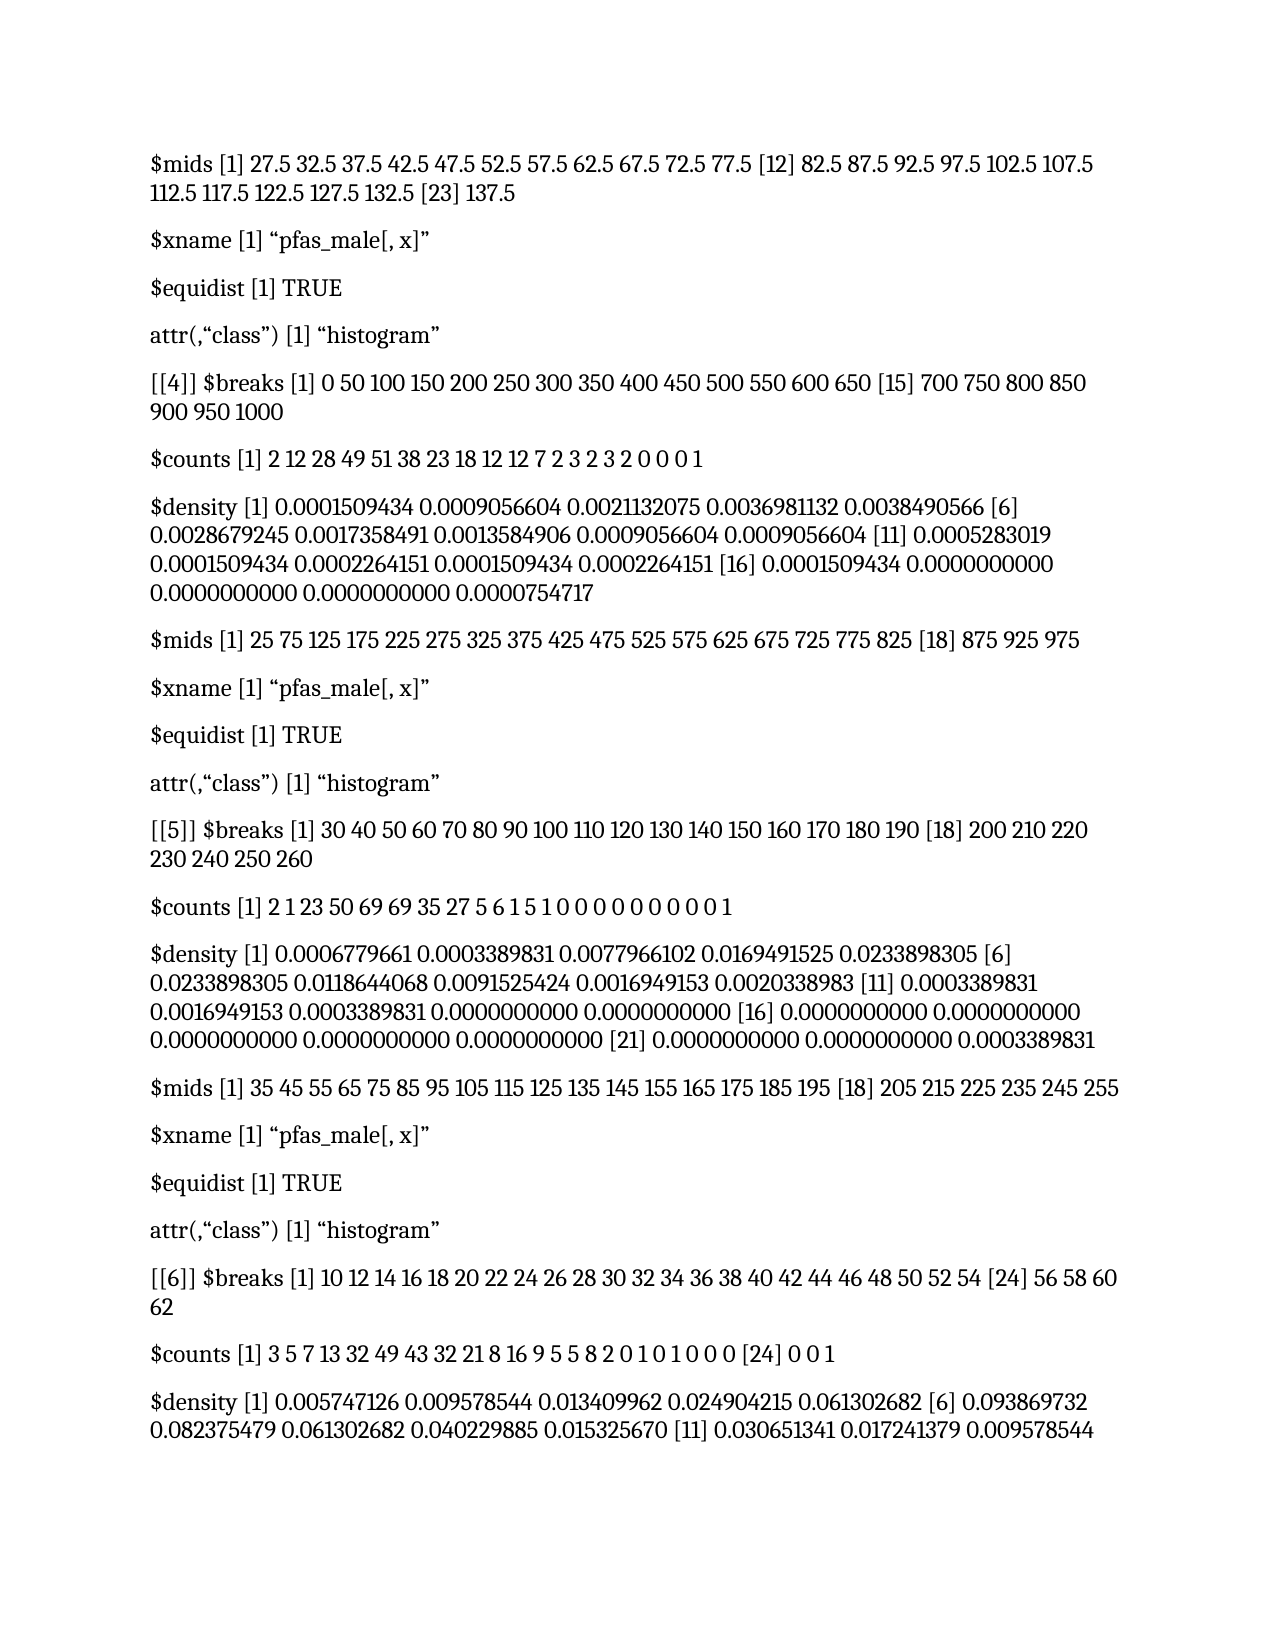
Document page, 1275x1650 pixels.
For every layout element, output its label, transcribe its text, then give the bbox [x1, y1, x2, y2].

text $counts [1] 2 1 23 50 69 69 35 27 5 6 1 5 1 0 0 0 0 0 0 0 0 0 1 [150, 892, 1125, 921]
text attr(,“class”) [1] “histogram” [150, 769, 1125, 797]
text $mids [1] 25 75 125 175 225 275 325 375 425 475 525 575 625 675 725 775 825 [18] 875 925 975 [150, 626, 1125, 655]
text attr(,“class”) [1] “histogram” [150, 1216, 1125, 1245]
text $counts [1] 3 5 7 13 32 49 43 32 21 8 16 9 5 5 8 2 0 1 0 1 0 0 0 [24] 0 0 1 [150, 1340, 1125, 1369]
text $equidist [1] TRUE [150, 721, 1125, 750]
text $xname [1] “pfas_male[, x]” [150, 674, 1125, 702]
text $mids [1] 35 45 55 65 75 85 95 105 115 125 135 145 155 165 175 185 195 [18] 205 215 225 235 245 255 [150, 1074, 1125, 1102]
text $counts [1] 2 12 28 49 51 38 23 18 12 12 7 2 3 2 3 2 0 0 0 1 [150, 445, 1125, 474]
text $mids [1] 27.5 32.5 37.5 42.5 47.5 52.5 57.5 62.5 67.5 72.5 77.5 [12] 82.5 87.5 92.5 97.5 102.5 107.5 112.5 117.5 122.5 127.5 132.5 [23] 137.5 [150, 150, 1125, 207]
text $equidist [1] TRUE [150, 1169, 1125, 1197]
text $xname [1] “pfas_male[, x]” [150, 1121, 1125, 1150]
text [150, 1387, 1125, 1445]
text [[4]] $breaks [1] 0 50 100 150 200 250 300 350 400 450 500 550 600 650 [15] 700 750 800 850 900 950 1000 [150, 369, 1125, 426]
text [[6]] $breaks [1] 10 12 14 16 18 20 22 24 26 28 30 32 34 36 38 40 42 44 46 48 50 52 54 [24] 56 58 60 62 [150, 1264, 1125, 1321]
text attr(,“class”) [1] “histogram” [150, 321, 1125, 350]
text $xname [1] “pfas_male[, x]” [150, 226, 1125, 255]
text $density [1] 0.0006779661 0.0003389831 0.0077966102 0.0169491525 0.0233898305 [6] 0.0233898305 0.0118644068 0.0091525424 0.0016949153 0.0020338983 [11] 0.0003389831 0.0016949153 0.0003389831 0.0000000000 0.0000000000 [16] 0.0000000000 0.0000000000 0.0000000000 0.0000000000 0.0000000000 [21] 0.0000000000 0.0000000000 0.0003389831 [150, 940, 1125, 1055]
text [[5]] $breaks [1] 30 40 50 60 70 80 90 100 110 120 130 140 150 160 170 180 190 [18] 200 210 220 230 240 250 260 [150, 816, 1125, 874]
text $density [1] 0.0001509434 0.0009056604 0.0021132075 0.0036981132 0.0038490566 [6] 0.0028679245 0.0017358491 0.0013584906 0.0009056604 0.0009056604 [11] 0.0005283019 0.0001509434 0.0002264151 0.0001509434 0.0002264151 [16] 0.0001509434 0.0000000000 0.0000000000 0.0000000000 0.0000754717 [150, 492, 1125, 607]
text $equidist [1] TRUE [150, 274, 1125, 302]
